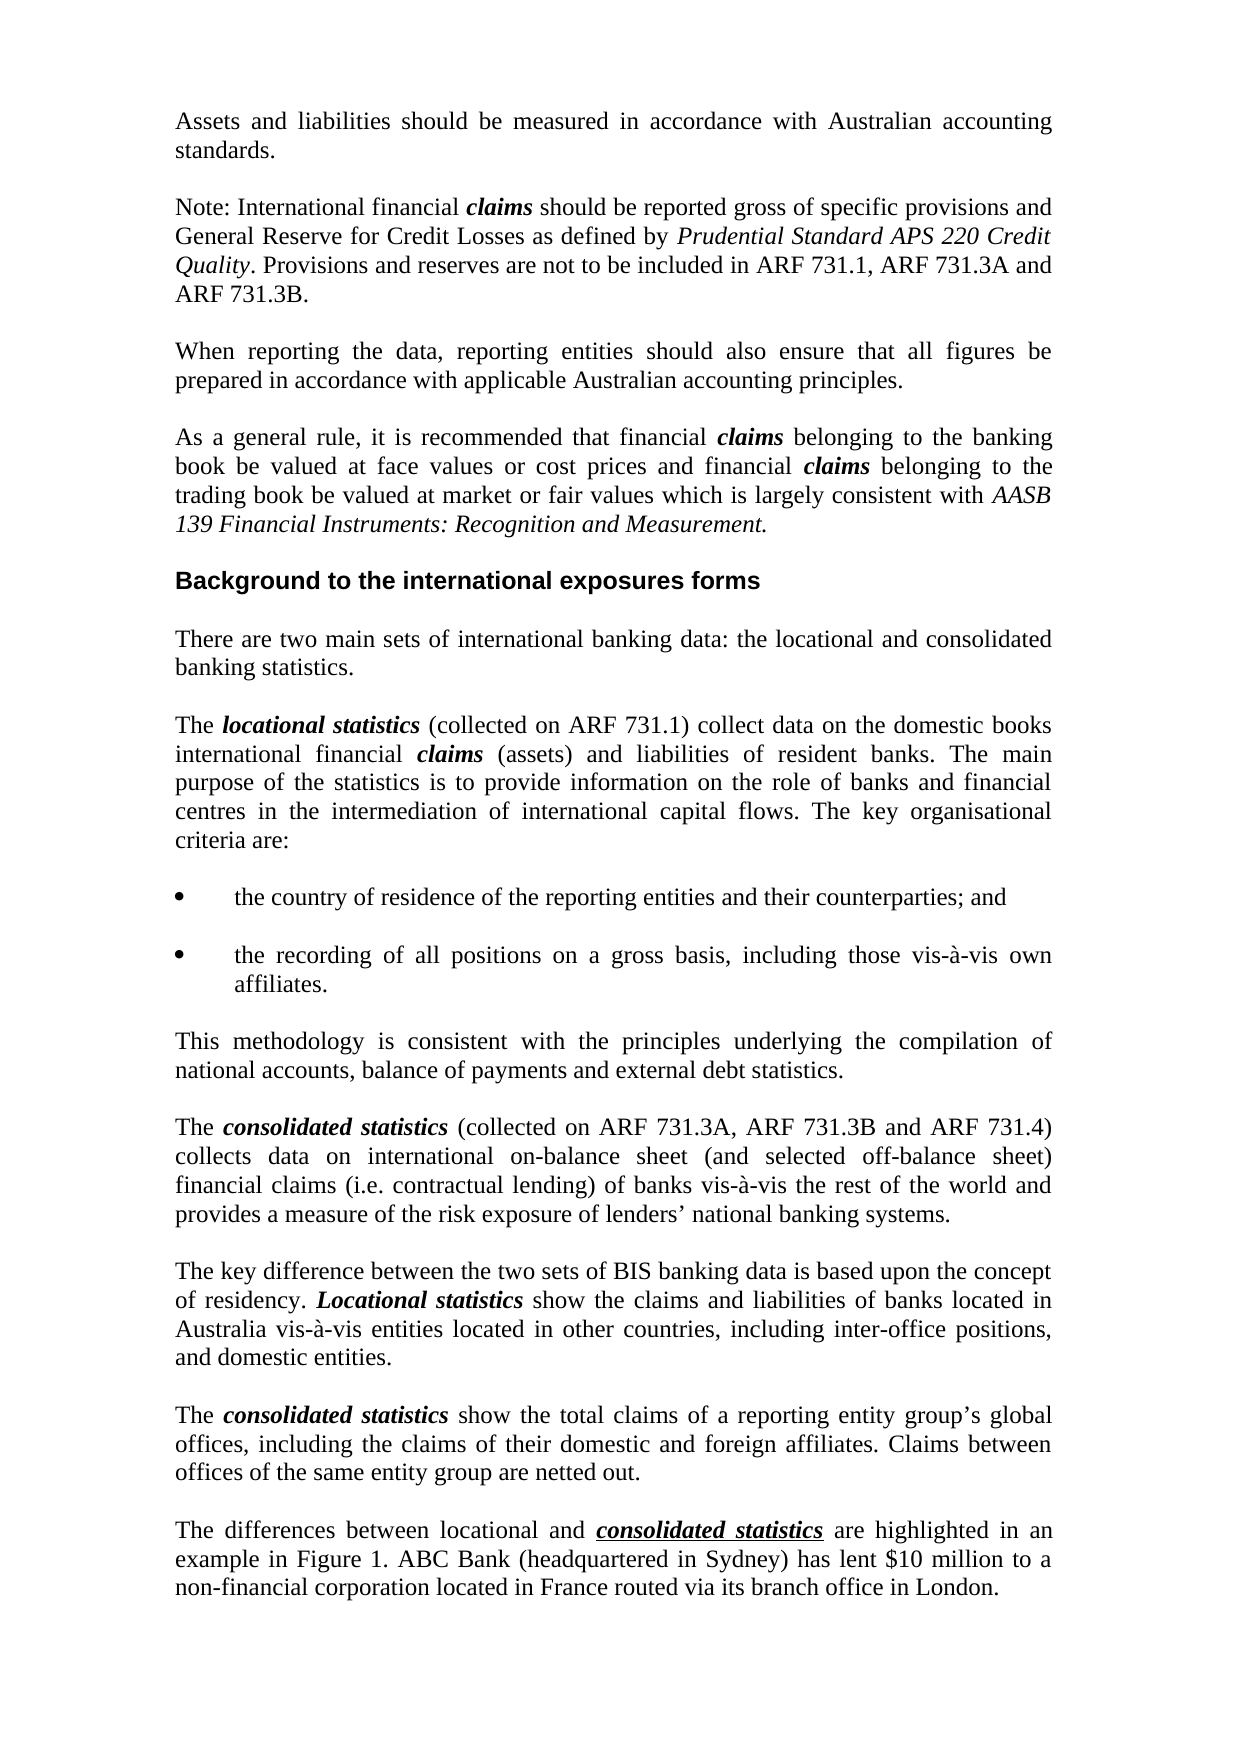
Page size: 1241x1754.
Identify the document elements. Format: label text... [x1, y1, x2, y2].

text Background to the international exposures forms [175, 566, 1065, 595]
list the recording of all positions on a gross basis, including those vis-à-vis own affiliates. [175, 940, 1053, 997]
text Assets and liabilities should be measured in accordance with Australian accounting standards. [175, 106, 1053, 164]
text There are two main sets of international banking data: the locational and consolidated banking statistics. [175, 624, 1053, 681]
text The key difference between the two sets of BIS banking data is based upon the concept of residency. Locational statistics show the claims and liabilities of banks located in Australia vis-à-vis entities located in other countries, including inter-office positions, and domestic entities. [175, 1256, 1053, 1371]
text As a general rule, it is recommended that financial claims belonging to the banking book be valued at face values or cost prices and financial claims belonging to the trading book be valued at market or fair values which is largely consistent with AASB 139 Financial Instruments: Recognition and Measurement. [175, 422, 1053, 537]
text The differences between locational and consolidated statistics are highlighted in an example in Figure 1. ABC Bank (headquartered in Sydney) has lent $10 million to a non-financial corporation located in France routed via its branch office in London. [175, 1515, 1053, 1601]
text This methodology is consistent with the principles underlying the compilation of national accounts, balance of payments and external debt statistics. [175, 1026, 1053, 1084]
text Note: International financial claims should be reported gross of specific provisions and General Reserve for Credit Losses as defined by Prudential Standard APS 220 Credit Quality. Provisions and reserves are not to be included in ARF 731.1, ARF 731.3A and ARF 731.3B. [175, 192, 1053, 307]
text The consolidated statistics (collected on ARF 731.3A, ARF 731.3B and ARF 731.4) collects data on international on-balance sheet (and selected off-balance sheet) financial claims (i.e. contractual lending) of banks vis-à-vis the rest of the world and provides a measure of the risk exposure of lenders’ national banking systems. [175, 1112, 1053, 1227]
text The locational statistics (collected on ARF 731.1) collect data on the domestic books international financial claims (assets) and liabilities of resident banks. The main purpose of the statistics is to provide information on the role of banks and financial centres in the intermediation of international capital flows. The key organisational criteria are: [175, 710, 1053, 854]
text The consolidated statistics show the total claims of a reporting entity group’s global offices, including the claims of their domestic and foreign affiliates. Claims between offices of the same entity group are netted out. [175, 1400, 1053, 1486]
list the country of residence of the reporting entities and their counterparties; and [175, 882, 1053, 911]
text When reporting the data, reporting entities should also ensure that all figures be prepared in accordance with applicable Australian accounting principles. [175, 336, 1053, 394]
